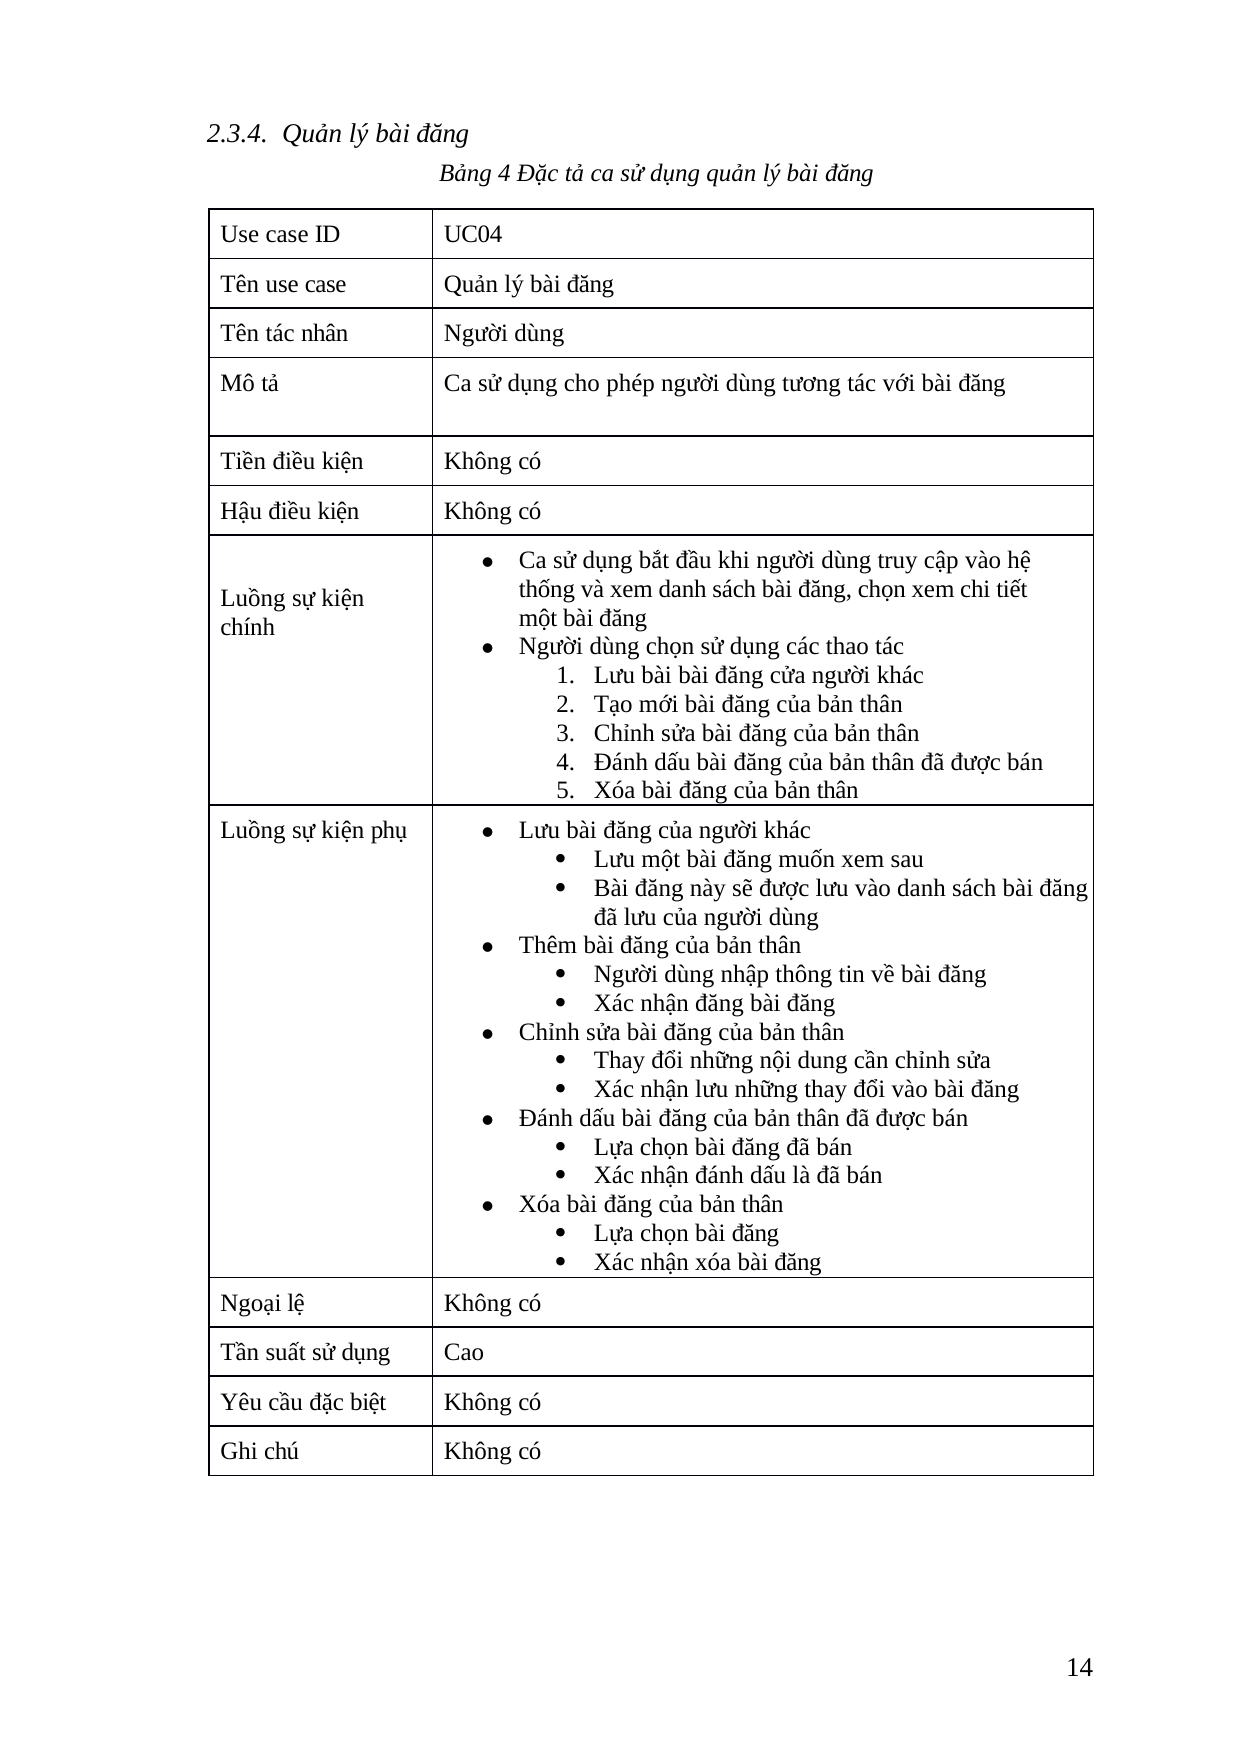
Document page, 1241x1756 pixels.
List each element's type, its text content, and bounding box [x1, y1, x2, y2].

table_cell Ngoại lệ [210, 1278, 432, 1326]
table_cell Hậu điều kiện [210, 486, 432, 534]
table_cell Tên tác nhân [210, 309, 432, 357]
list Quản lý bài đăng [207, 117, 1171, 148]
table_cell Luồng sự kiện chính [210, 536, 432, 804]
table_cell Tiền điều kiện [210, 437, 432, 484]
table_cell Lưu bài đăng của người khác Lưu một bài đăng muốn xem sau Bài đăng này sẽ được lưu vào danh sách bài đăng đã lưu của người dùng Thêm bài đăng của bản thân Người dùng nhập thông tin về bài đăng Xác nhận đăng bài đăng Chỉnh sửa bài đăng của bản thân Thay đổi những nội dung cần chỉnh sửa Xác nhận lưu những thay đổi vào bài đăng Đánh dấu bài đăng của bản thân đã được bán Lựa chọn bài đăng đã bán Xác nhận đánh dấu là đã bán Xóa bài đăng của bản thân Lựa chọn bài đăng Xác nhận xóa bài đăng [433, 806, 1093, 1276]
table_cell Không có [433, 1377, 1093, 1425]
table_cell Ghi chú [210, 1427, 432, 1475]
table_cell Không có [433, 486, 1093, 534]
text Bảng 4 Đặc tả ca sử dụng quản lý bài đăng [439, 158, 1171, 187]
table_cell Mô tả [210, 358, 432, 435]
table_cell Cao [433, 1328, 1093, 1375]
table_header Use case ID [210, 210, 432, 257]
table_cell Tên use case [210, 259, 432, 307]
table_cell Yêu cầu đặc biệt [210, 1377, 432, 1425]
table_cell Người dùng [433, 309, 1093, 357]
table_cell Không có [433, 437, 1093, 484]
table_cell Ca sử dụng bắt đầu khi người dùng truy cập vào hệ thống và xem danh sách bài đăng, chọn xem chi tiết một bài đăng Người dùng chọn sử dụng các thao tác Lưu bài bài đăng cửa người khác Tạo mới bài đăng của bản thân Chỉnh sửa bài đăng của bản thân Đánh dấu bài đăng của bản thân đã được bán Xóa bài đăng của bản thân [433, 536, 1093, 804]
table_cell Không có [433, 1427, 1093, 1475]
table_cell Quản lý bài đăng [433, 259, 1093, 307]
table_header UC04 [433, 210, 1093, 257]
table_cell Luồng sự kiện phụ [210, 806, 432, 1276]
table_cell Không có [433, 1278, 1093, 1326]
table_cell Tần suất sử dụng [210, 1328, 432, 1375]
table_cell Ca sử dụng cho phép người dùng tương tác với bài đăng [433, 358, 1093, 435]
